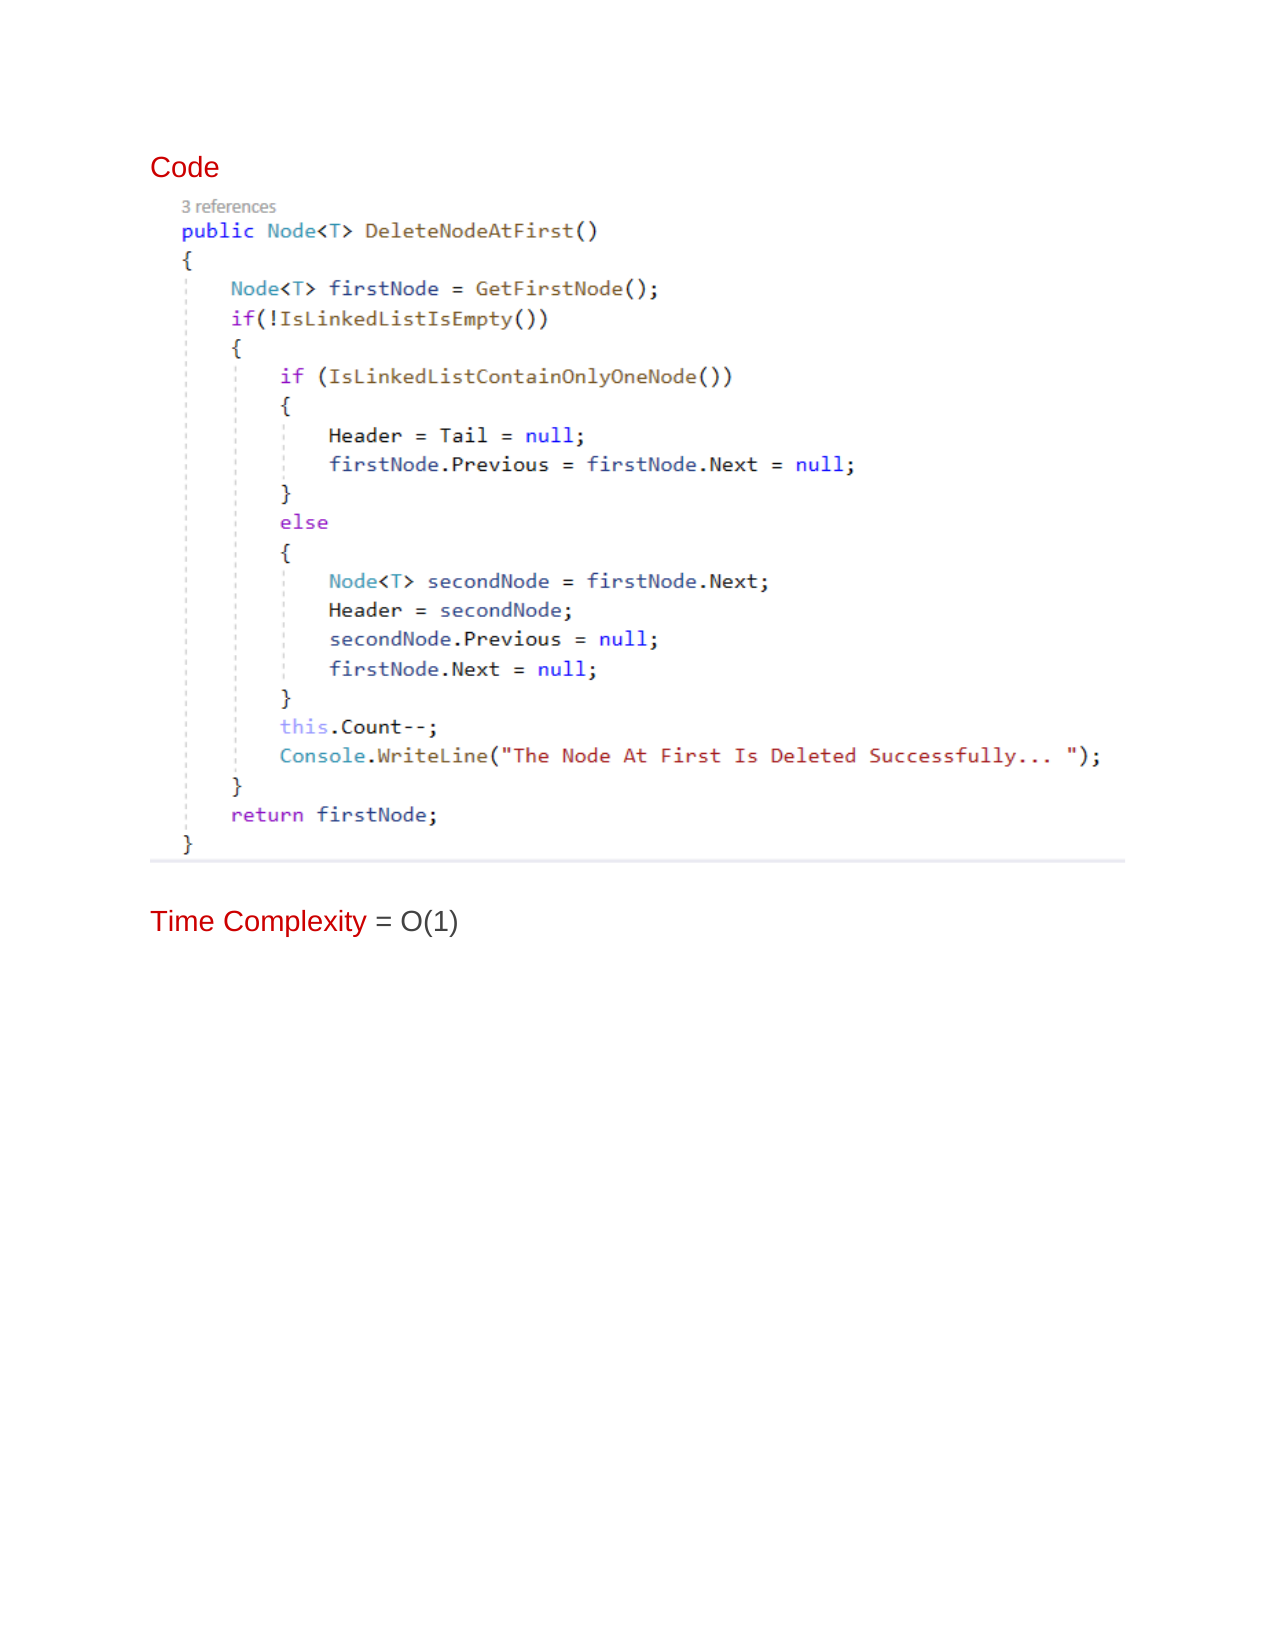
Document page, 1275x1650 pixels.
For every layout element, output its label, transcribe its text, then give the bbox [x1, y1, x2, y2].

subtitle Time Complexity = O(1) [150, 904, 1125, 938]
subtitle Code [150, 150, 1125, 183]
picture [150, 191, 1125, 867]
